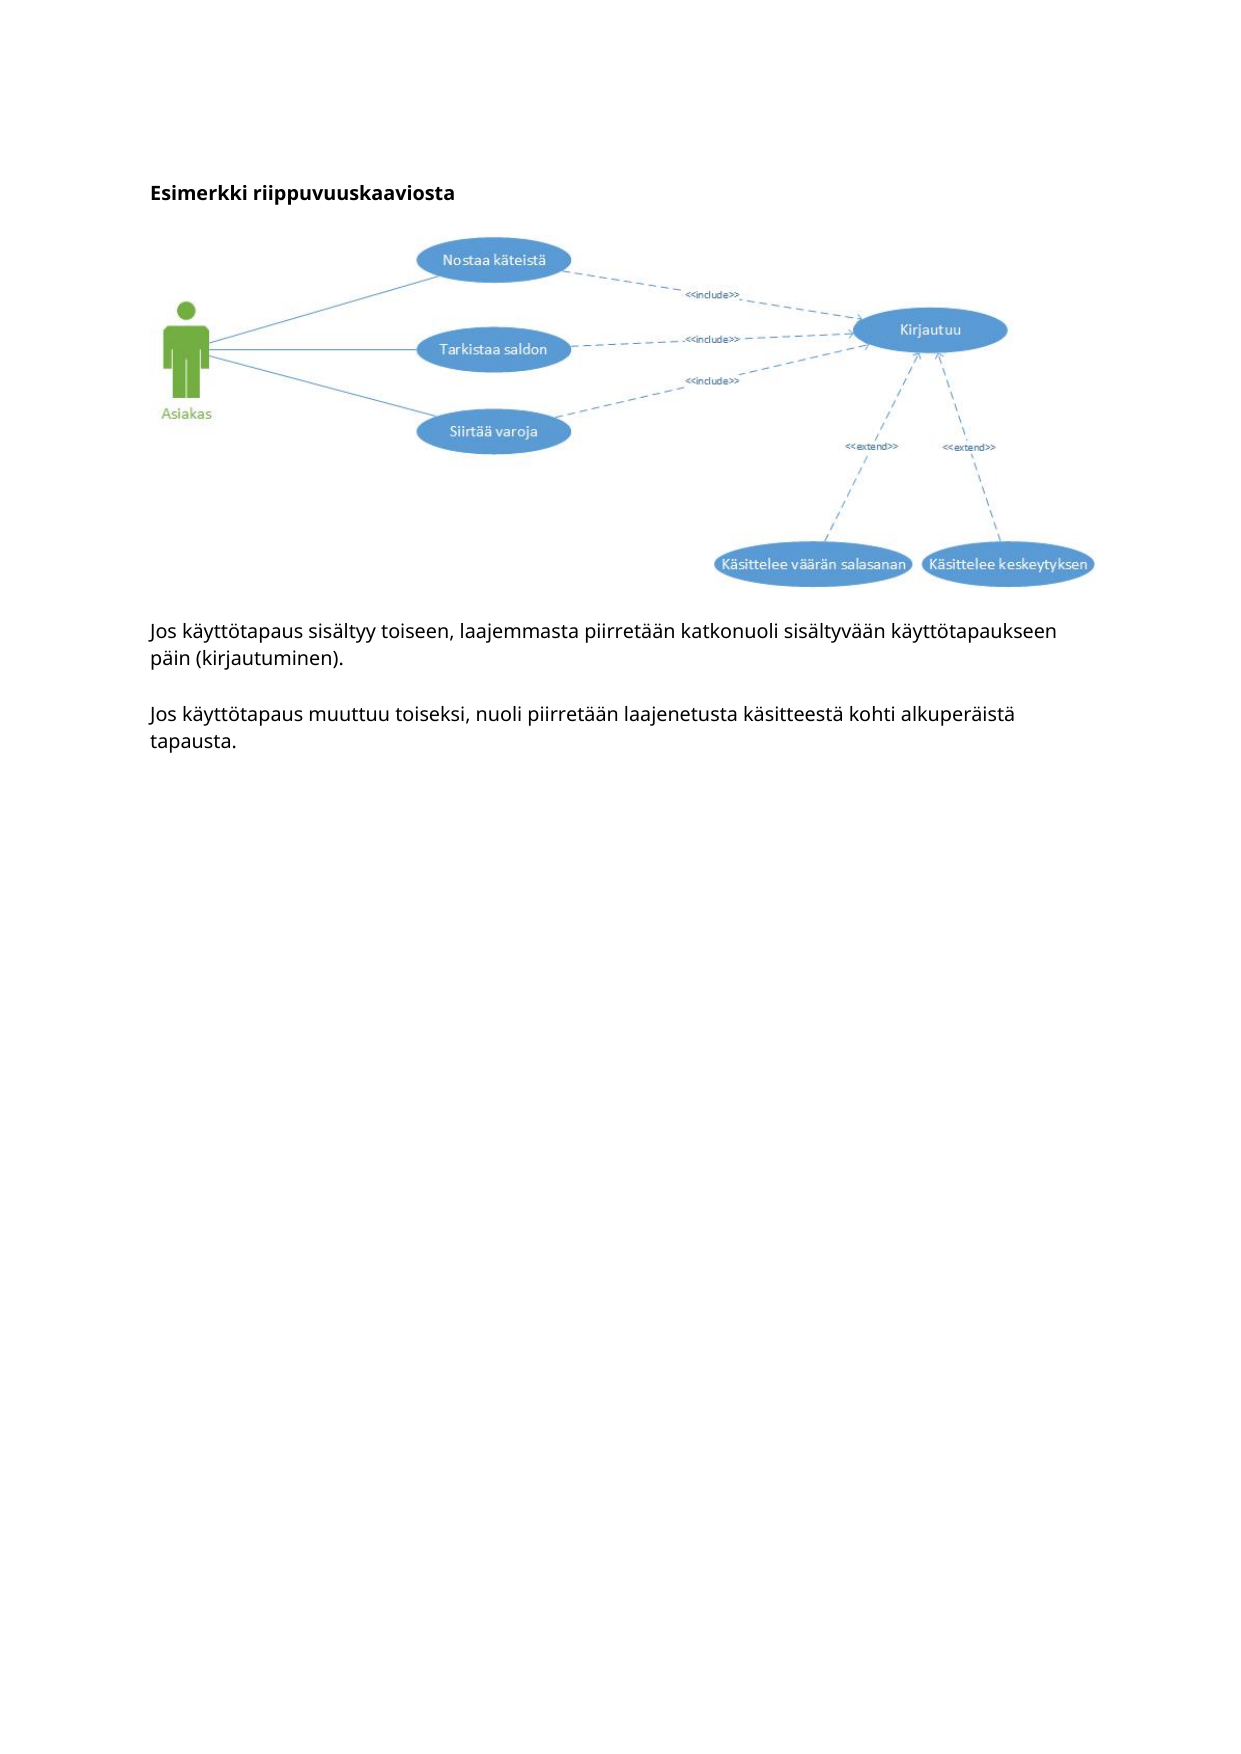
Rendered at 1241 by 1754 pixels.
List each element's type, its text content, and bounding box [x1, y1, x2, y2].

text Esimerkki riippuvuuskaaviosta [150, 179, 1090, 206]
picture [150, 235, 1099, 589]
text Jos käyttötapaus muuttuu toiseksi, nuoli piirretään laajenetusta käsitteestä kohti alkuperäistä tapausta. [150, 701, 1090, 755]
text Jos käyttötapaus sisältyy toiseen, laajemmasta piirretään katkonuoli sisältyvään käyttötapaukseen päin (kirjautuminen). [150, 618, 1090, 672]
